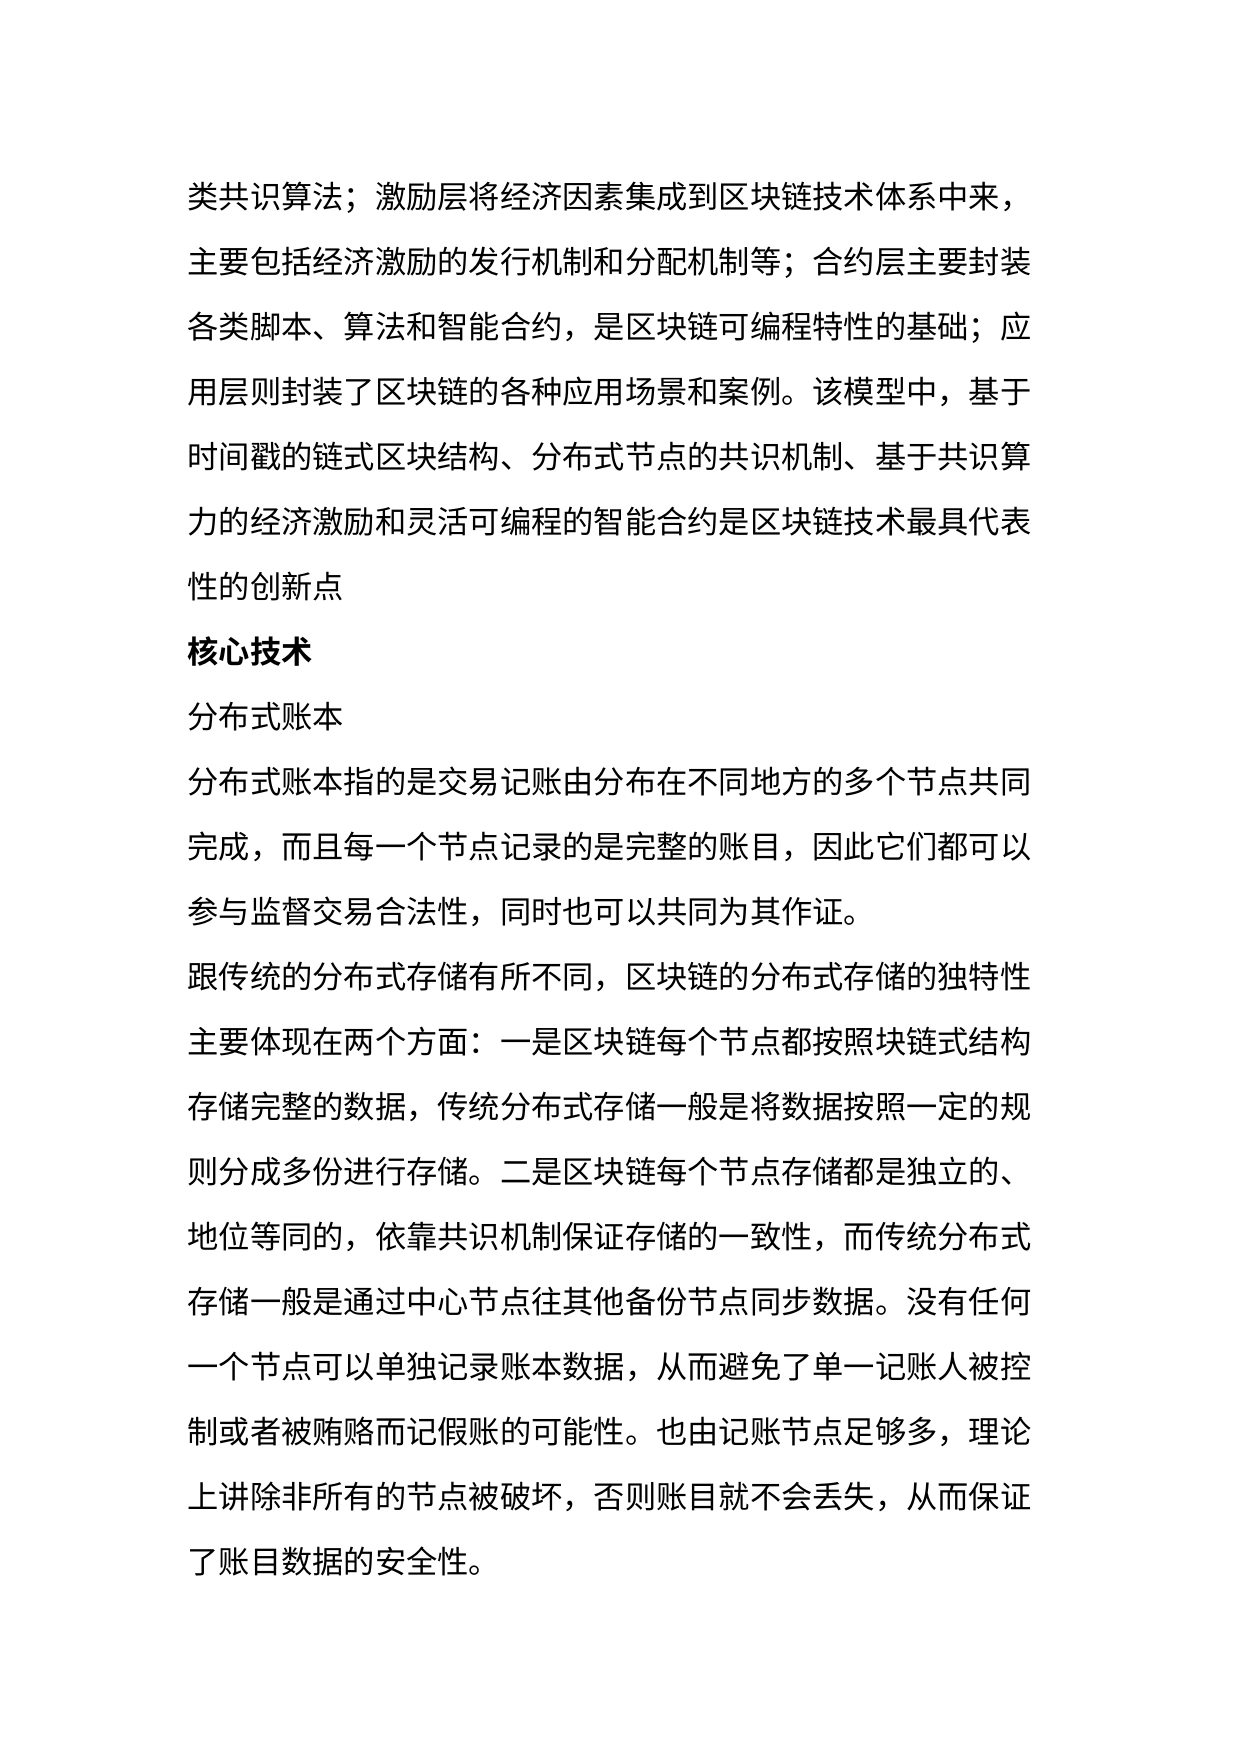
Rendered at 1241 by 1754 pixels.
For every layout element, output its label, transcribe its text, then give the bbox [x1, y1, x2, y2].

text 分布式账本 [187, 682, 1053, 747]
text 分布式账本指的是交易记账由分布在不同地方的多个节点共同完成，而且每一个节点记录的是完整的账目，因此它们都可以参与监督交易合法性，同时也可以共同为其作证。 [187, 747, 1053, 942]
text 核心技术 [187, 617, 1053, 682]
